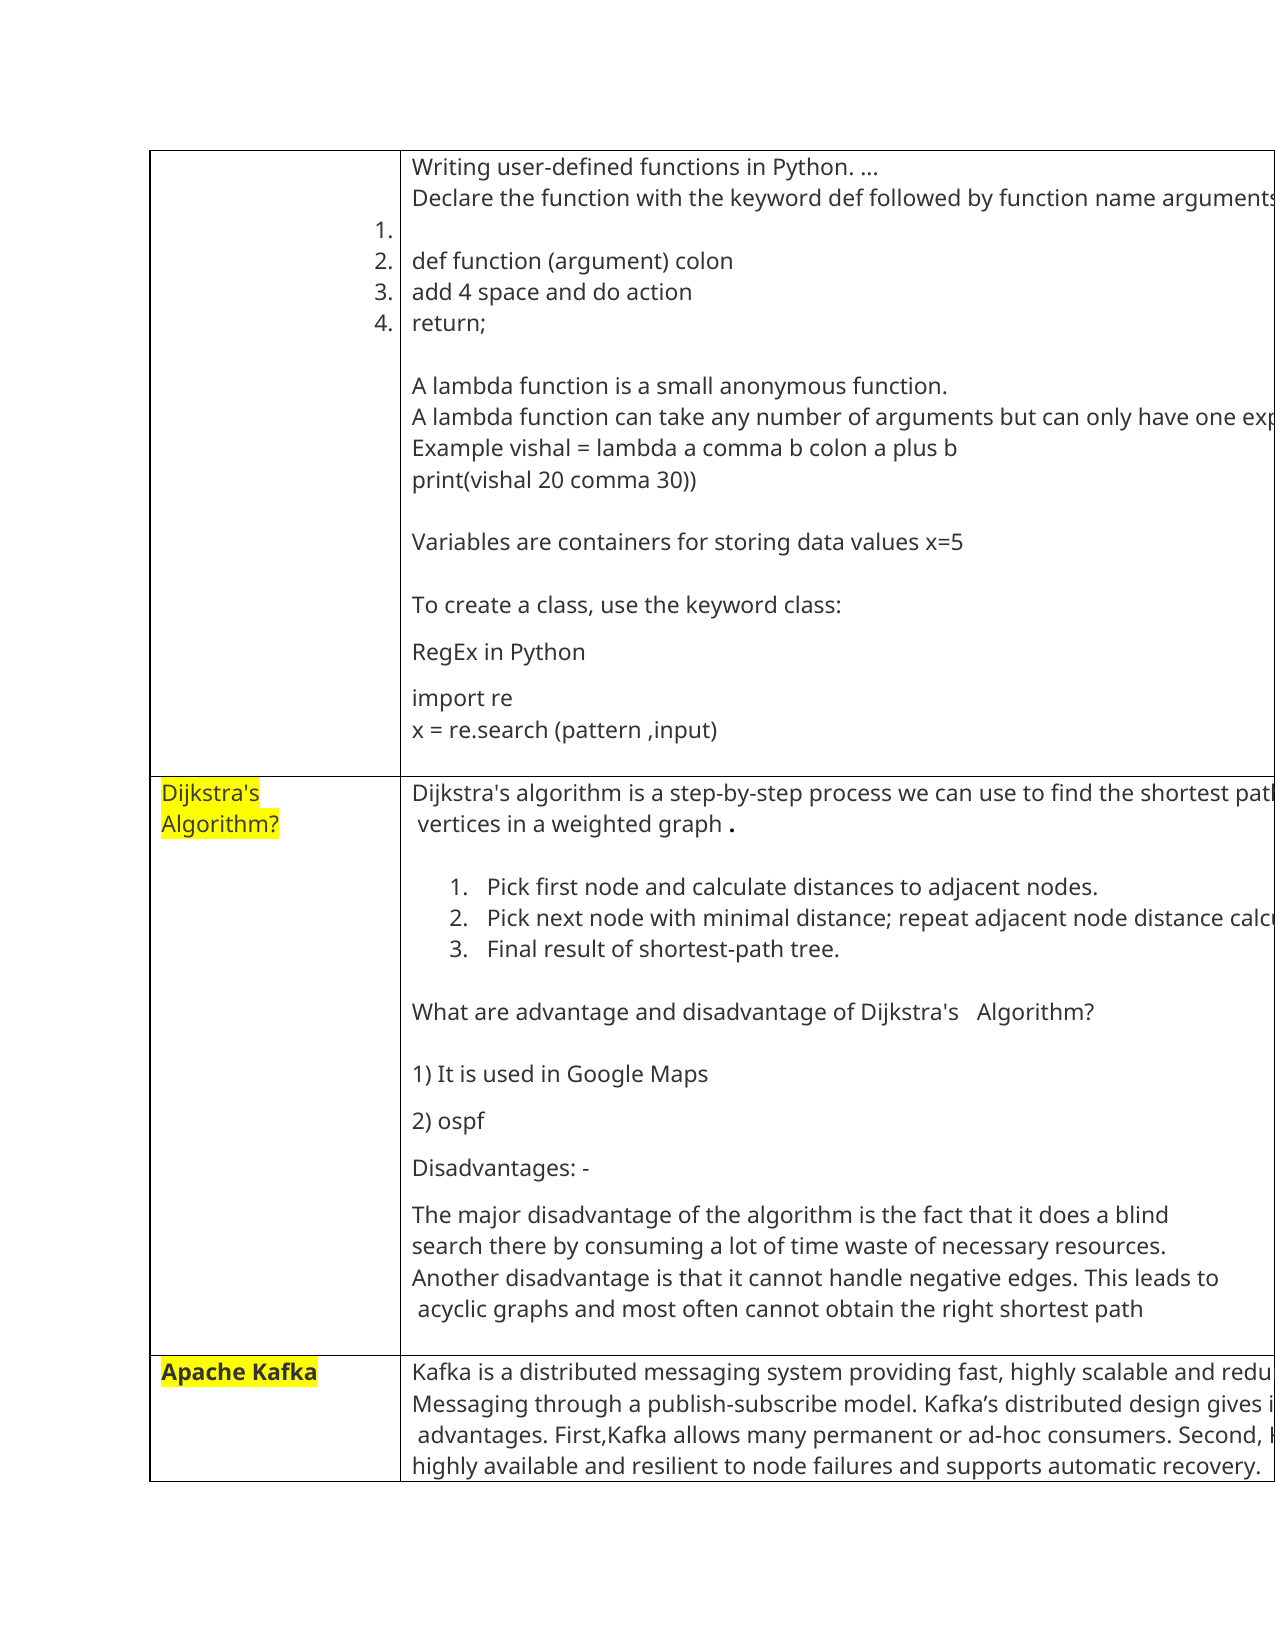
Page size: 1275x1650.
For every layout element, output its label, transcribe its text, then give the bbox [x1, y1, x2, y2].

table_cell Dijkstra's algorithm is a step-by-step process we can use to find the shortest path between two vertices in a weighted graph . Pick first node and calculate distances to adjacent nodes. Pick next node with minimal distance; repeat adjacent node distance calculations. Final result of shortest-path tree. What are advantage and disadvantage of Dijkstra's Algorithm? 1) It is used in Google Maps 2) ospf Disadvantages: - The major disadvantage of the algorithm is the fact that it does a blind search there by consuming a lot of time waste of necessary resources. Another disadvantage is that it cannot handle negative edges. This leads to acyclic graphs and most often cannot obtain the right shortest path [401, 777, 487, 1355]
table_cell Apache Kafka [151, 1356, 400, 1481]
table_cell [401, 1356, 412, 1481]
table_cell Dijkstra's Algorithm? [151, 777, 400, 1355]
table_cell Python [151, 151, 400, 776]
